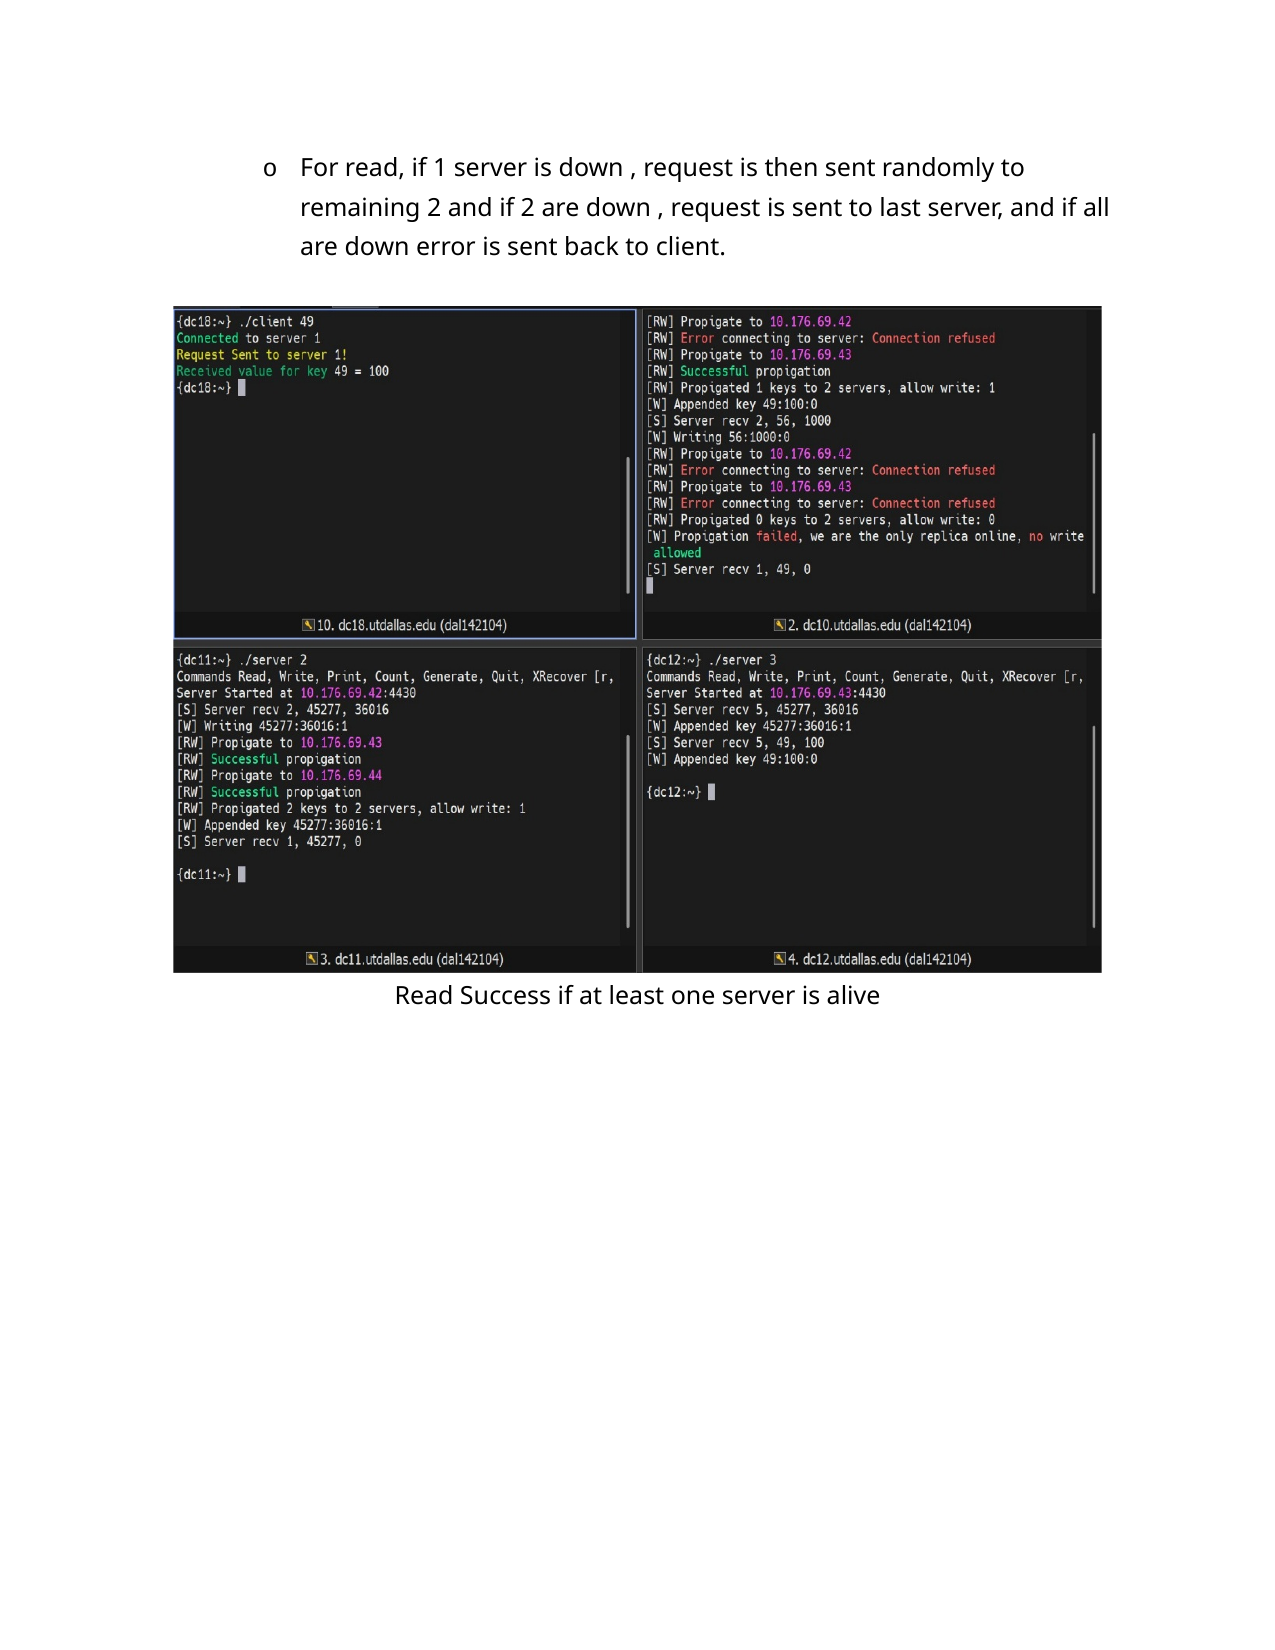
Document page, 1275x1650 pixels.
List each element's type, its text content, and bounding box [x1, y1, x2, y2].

list For read, if 1 server is down , request is then sent randomly to remaining 2 and if 2 are down , request is sent to last server, and if all are down error is sent back to client. [262, 150, 1125, 263]
picture [173, 306, 1102, 973]
list Read Success if at least one server is alive [150, 977, 1125, 1011]
